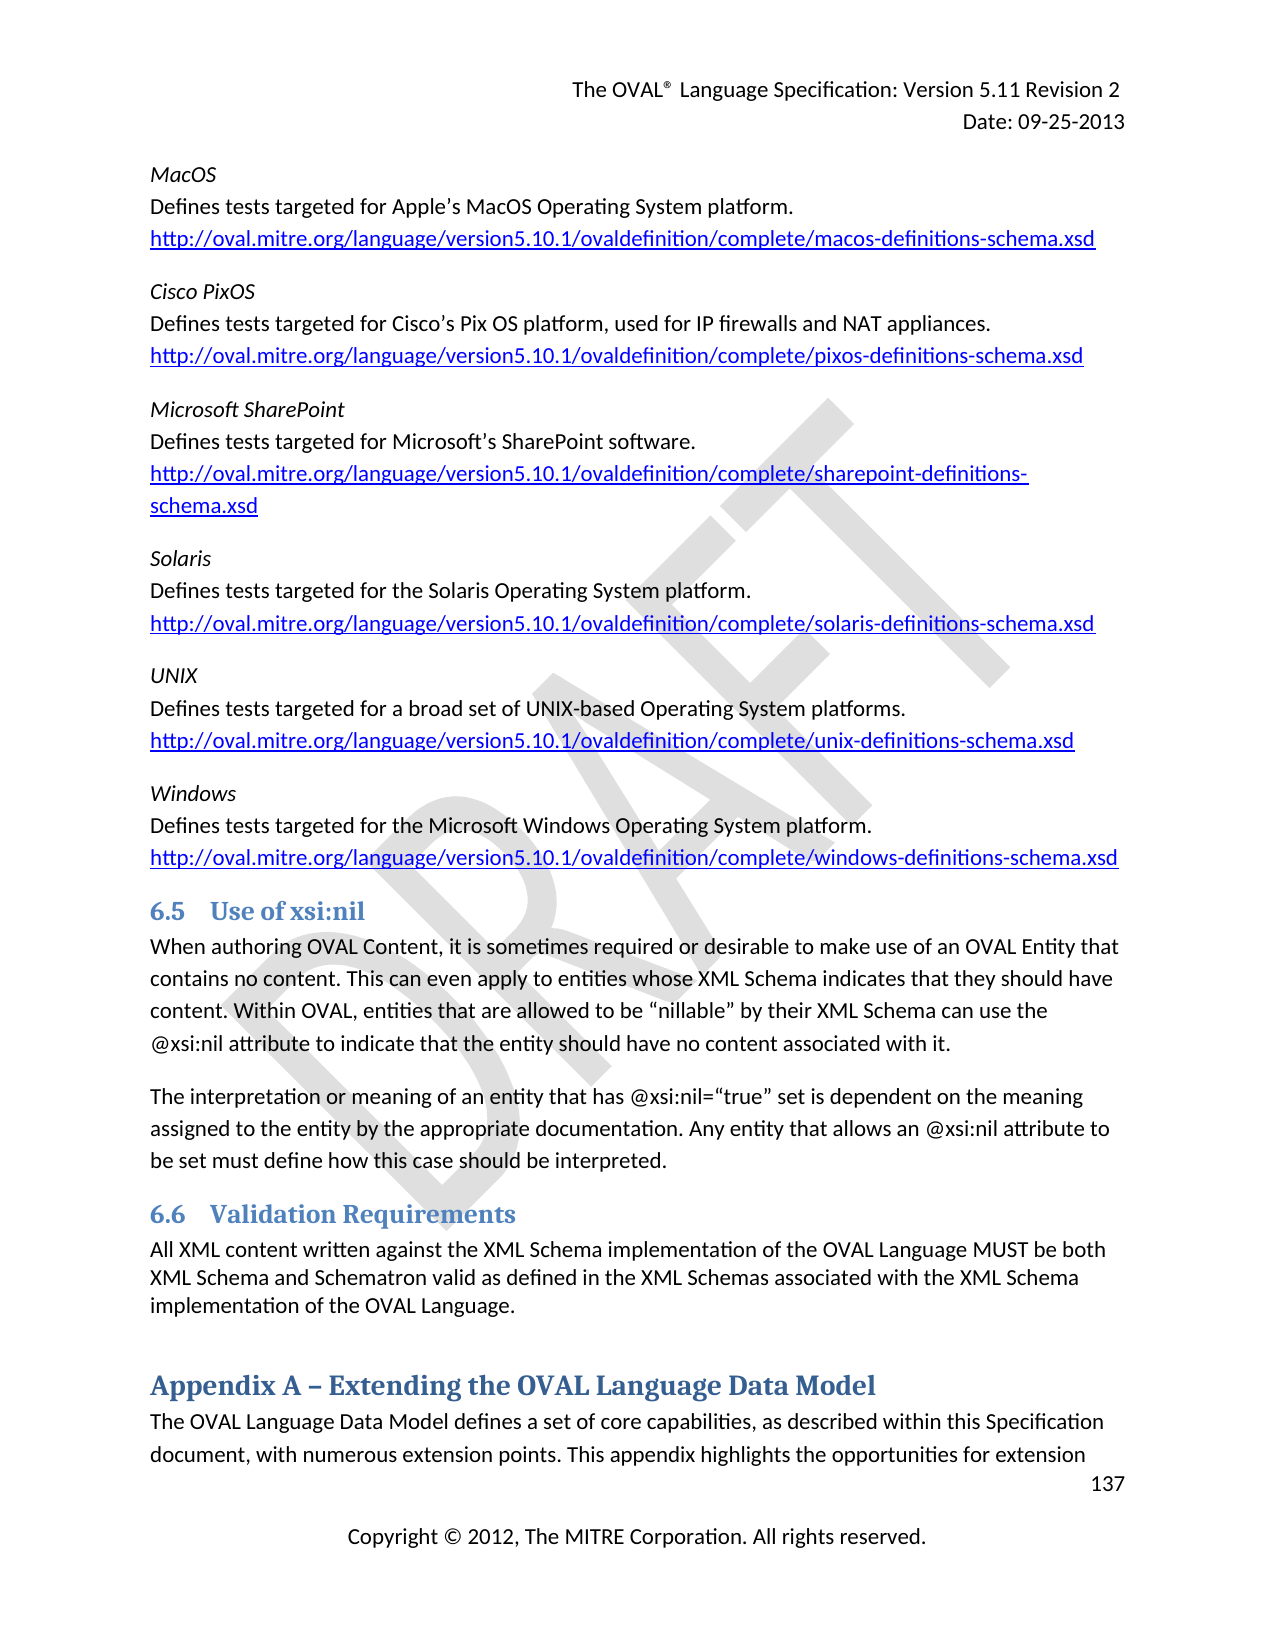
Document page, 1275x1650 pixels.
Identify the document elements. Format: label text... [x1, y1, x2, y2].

text Microsoft SharePoint Defines tests targeted for Microsoft’s SharePoint software. http://oval.mitre.org/language/version5.10.1/ovaldefinition/complete/sharepoint-definitions-schema.xsd [150, 395, 1125, 519]
text When authoring OVAL Content, it is sometimes required or desirable to make use of an OVAL Entity that contains no content. This can even apply to entities whose XML Schema indicates that they should have content. Within OVAL, entities that are allowed to be “nillable” by their XML Schema can use the @xsi:nil attribute to indicate that the entity should have no content associated with it. [150, 932, 1125, 1057]
subtitle Validation Requirements [150, 1199, 1125, 1230]
subtitle Appendix A – Extending the OVAL Language Data Model [150, 1369, 1125, 1402]
text Windows Defines tests targeted for the Microsoft Windows Operating System platform. http://oval.mitre.org/language/version5.10.1/ovaldefinition/complete/windows-definitions-schema.xsd [150, 779, 1125, 871]
text Solaris Defines tests targeted for the Solaris Operating System platform. http://oval.mitre.org/language/version5.10.1/ovaldefinition/complete/solaris-definitions-schema.xsd [150, 544, 1125, 637]
text All XML content written against the XML Schema implementation of the OVAL Language MUST be both XML Schema and Schematron valid as defined in the XML Schemas associated with the XML Schema implementation of the OVAL Language. [150, 1235, 1125, 1319]
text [150, 1407, 1125, 1468]
subtitle Use of xsi:nil [150, 896, 1125, 928]
text MacOS Defines tests targeted for Apple’s MacOS Operating System platform. http://oval.mitre.org/language/version5.10.1/ovaldefinition/complete/macos-definitions-schema.xsd [150, 160, 1125, 252]
text Cisco PixOS Defines tests targeted for Cisco’s Pix OS platform, used for IP firewalls and NAT appliances. http://oval.mitre.org/language/version5.10.1/ovaldefinition/complete/pixos-definitions-schema.xsd [150, 277, 1125, 370]
text The interpretation or meaning of an entity that has @xsi:nil=“true” set is dependent on the meaning assigned to the entity by the appropriate documentation. Any entity that allows an @xsi:nil attribute to be set must define how this case should be interpreted. [150, 1082, 1125, 1174]
text UNIX Defines tests targeted for a broad set of UNIX-based Operating System platforms. http://oval.mitre.org/language/version5.10.1/ovaldefinition/complete/unix-definitions-schema.xsd [150, 662, 1125, 754]
